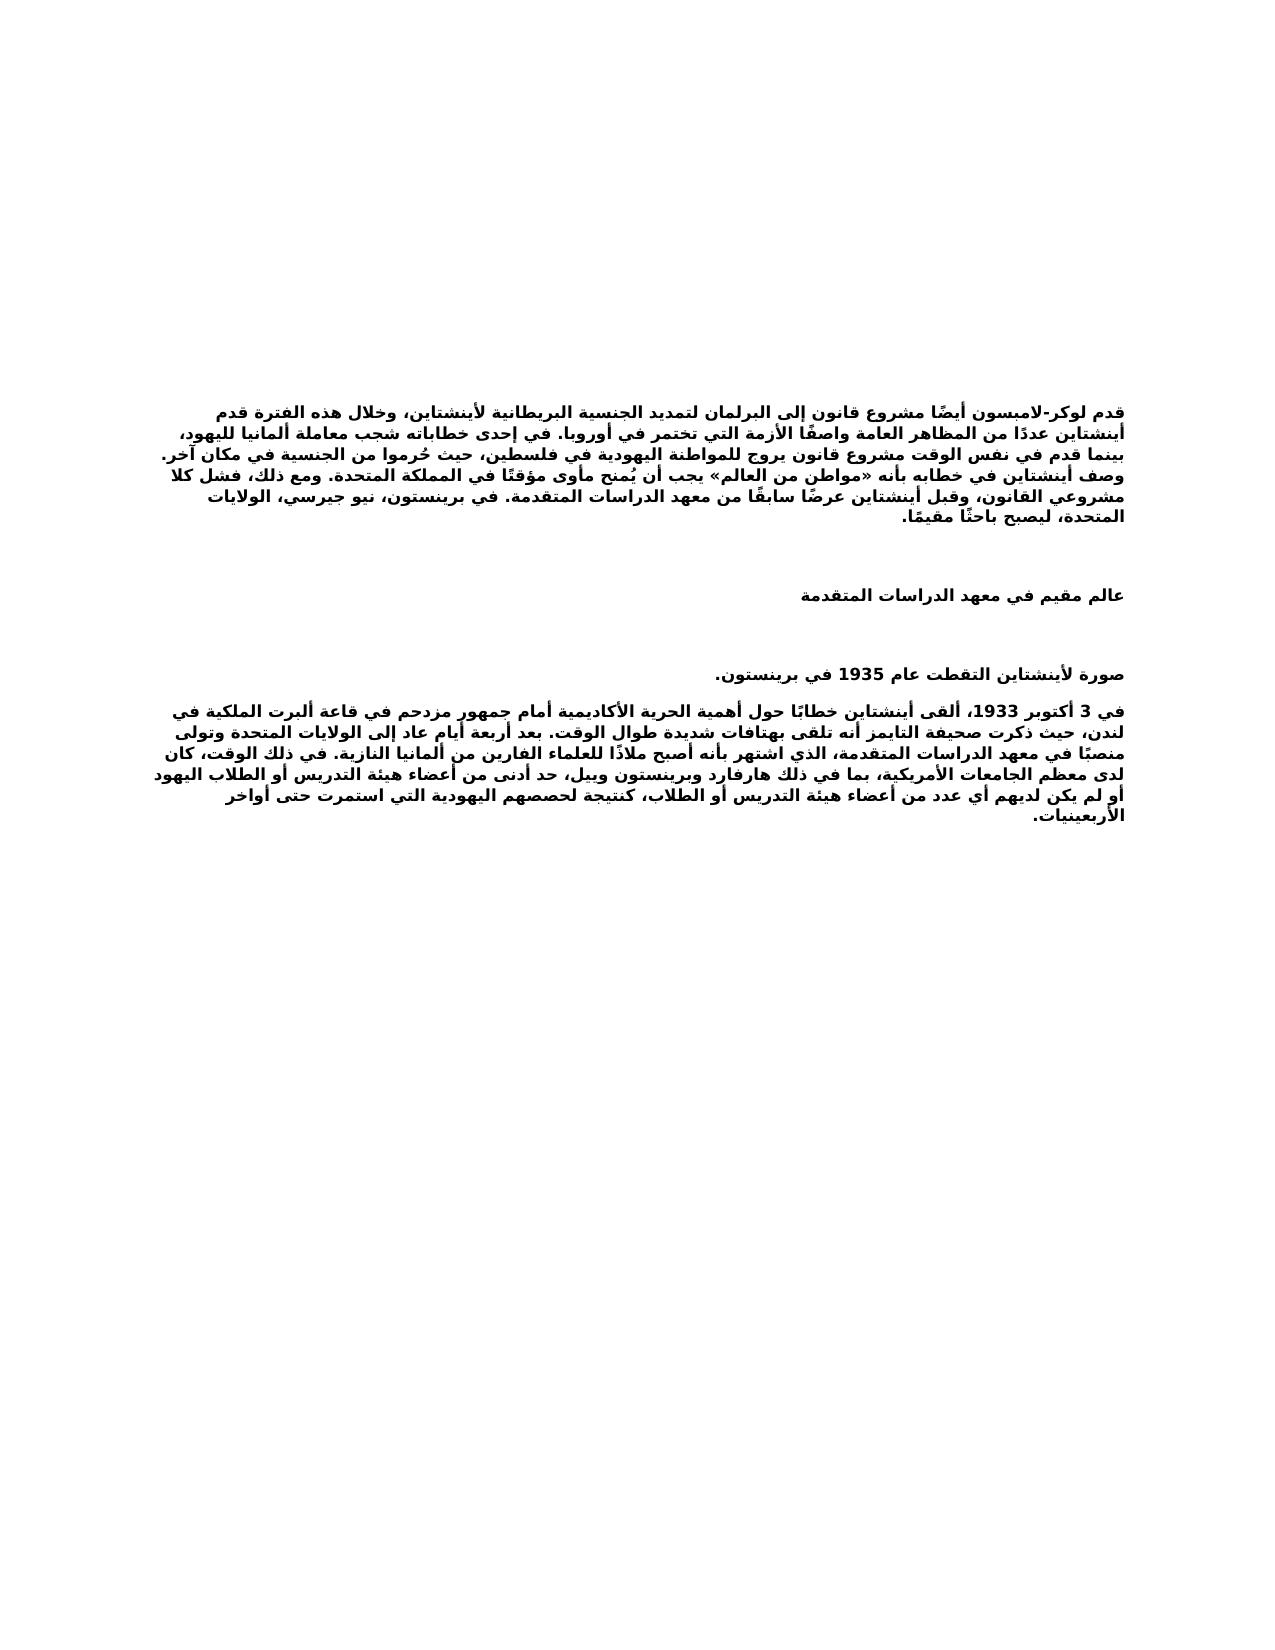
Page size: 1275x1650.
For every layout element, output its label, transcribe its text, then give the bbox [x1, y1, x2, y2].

text في 3 أكتوبر 1933، ألقى أينشتاين خطابًا حول أهمية الحرية الأكاديمية أمام جمهور مزدحم في قاعة ألبرت الملكية في لندن، حيث ذكرت صحيفة التايمز أنه تلقى بهتافات شديدة طوال الوقت. بعد أربعة أيام عاد إلى الولايات المتحدة وتولى منصبًا في معهد الدراسات المتقدمة، الذي اشتهر بأنه أصبح ملاذًا للعلماء الفارين من ألمانيا النازية. في ذلك الوقت، كان لدى معظم الجامعات الأمريكية، بما في ذلك هارفارد وبرينستون وييل، حد أدنى من أعضاء هيئة التدريس أو الطلاب اليهود أو لم يكن لديهم أي عدد من أعضاء هيئة التدريس أو الطلاب، كنتيجة لحصصهم اليهودية التي استمرت حتى أواخر الأربعينيات. [150, 702, 1125, 826]
text عالم مقيم في معهد الدراسات المتقدمة [150, 586, 1125, 605]
text قدم لوكر-لامبسون أيضًا مشروع قانون إلى البرلمان لتمديد الجنسية البريطانية لأينشتاين، وخلال هذه الفترة قدم أينشتاين عددًا من المظاهر العامة واصفًا الأزمة التي تختمر في أوروبا. في إحدى خطاباته شجب معاملة ألمانيا لليهود، بينما قدم في نفس الوقت مشروع قانون يروج للمواطنة اليهودية في فلسطين، حيث حُرموا من الجنسية في مكان آخر. وصف أينشتاين في خطابه بأنه «مواطن من العالم» يجب أن يُمنح مأوى مؤقتًا في المملكة المتحدة. ومع ذلك، فشل كلا مشروعي القانون، وقبل أينشتاين عرضًا سابقًا من معهد الدراسات المتقدمة. في برينستون، نيو جيرسي، الولايات المتحدة، ليصبح باحثًا مقيمًا. [150, 403, 1125, 527]
text صورة لأينشتاين التقطت عام 1935 في برينستون. [150, 664, 1125, 684]
